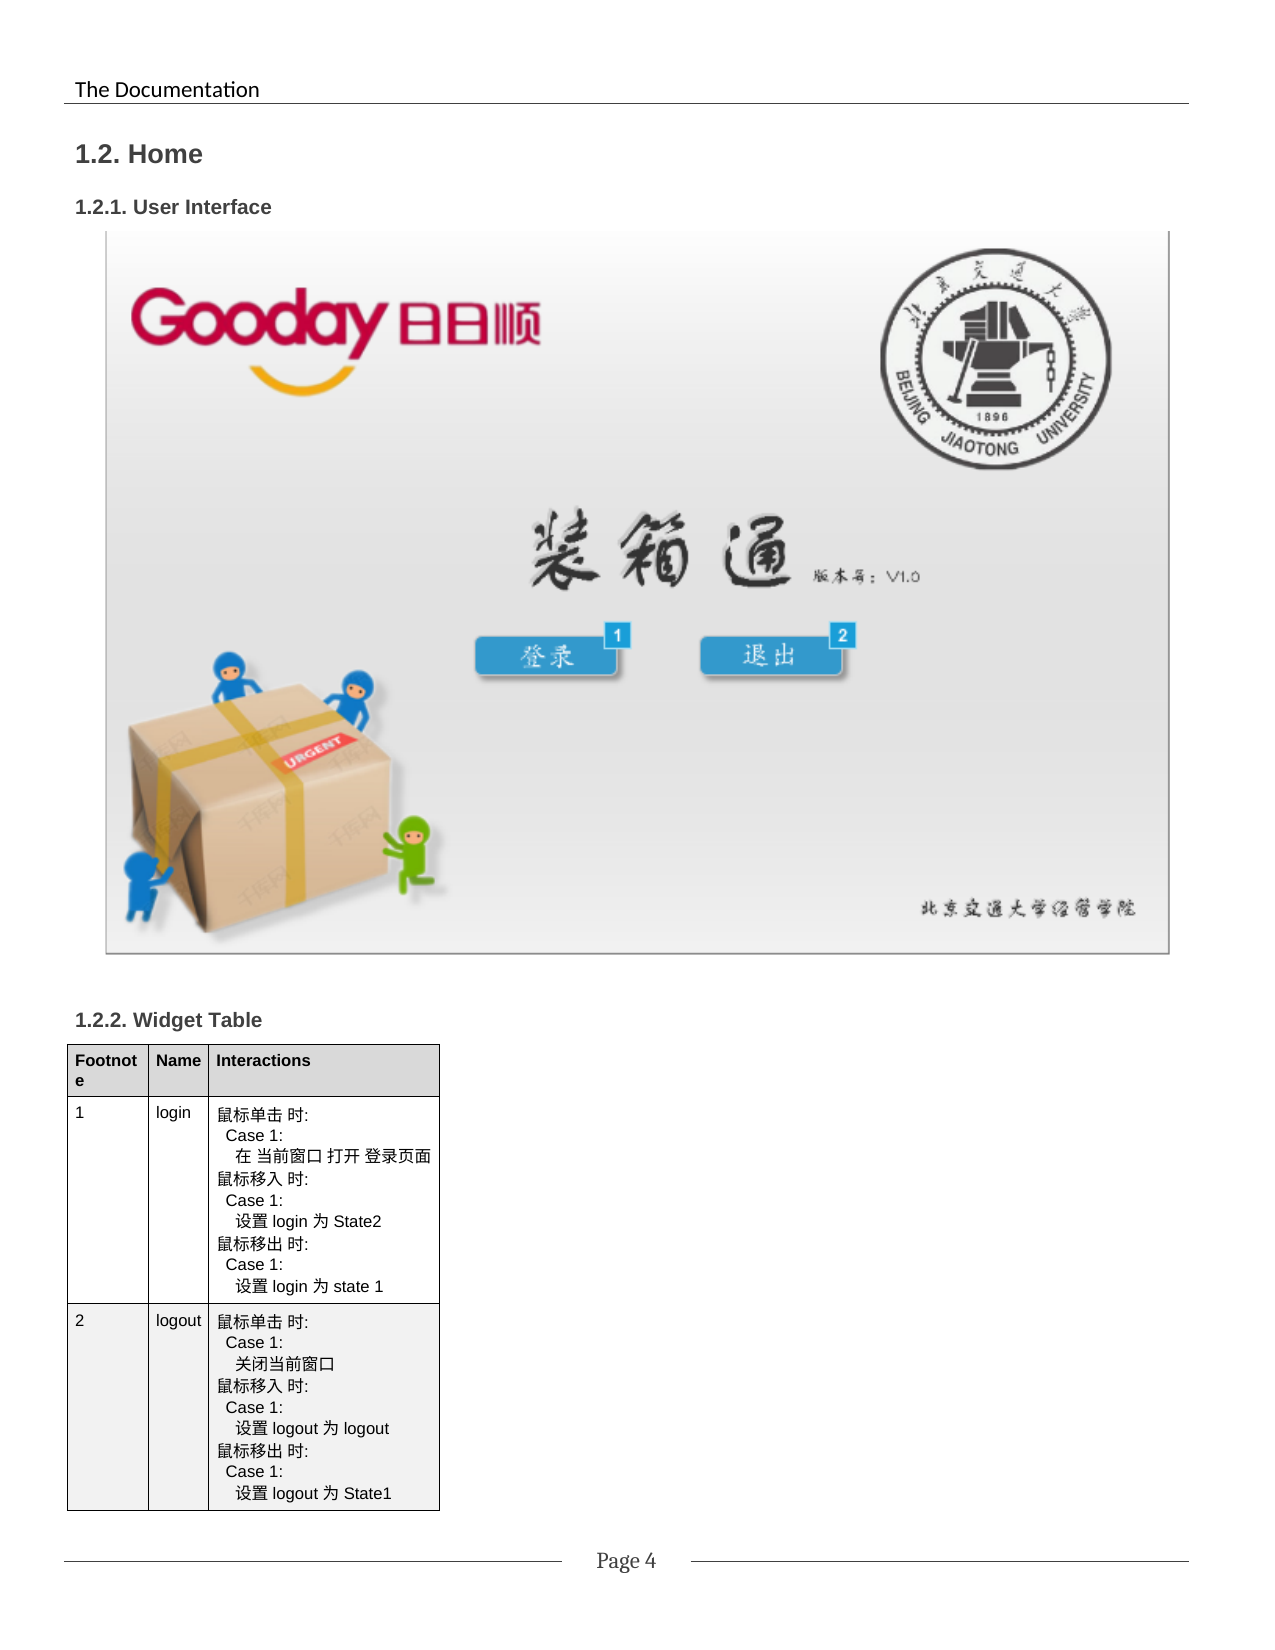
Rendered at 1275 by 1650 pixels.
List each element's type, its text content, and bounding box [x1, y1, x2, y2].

table_cell logout [149, 1304, 208, 1510]
subtitle Widget Table [75, 1007, 1200, 1031]
table_header Footnote [68, 1045, 148, 1096]
subtitle User Interface [75, 194, 1200, 218]
table_cell 鼠标单击 时: Case 1: 在 当前窗口 打开 登录页面 鼠标移入 时: Case 1: 设置 login 为 State2 鼠标移出 时: Case 1: 设置 login 为 state 1 [209, 1097, 439, 1303]
table_header Name [149, 1045, 208, 1096]
table_cell 鼠标单击 时: Case 1: 关闭当前窗口 鼠标移入 时: Case 1: 设置 logout 为 logout 鼠标移出 时: Case 1: 设置 logout 为 State1 [209, 1304, 439, 1510]
table_cell login [149, 1097, 208, 1303]
table_header Interactions [209, 1045, 439, 1096]
table_cell 2 [68, 1304, 148, 1510]
picture [105, 231, 1170, 983]
table_cell 1 [68, 1097, 148, 1303]
subtitle Home [75, 138, 1200, 169]
